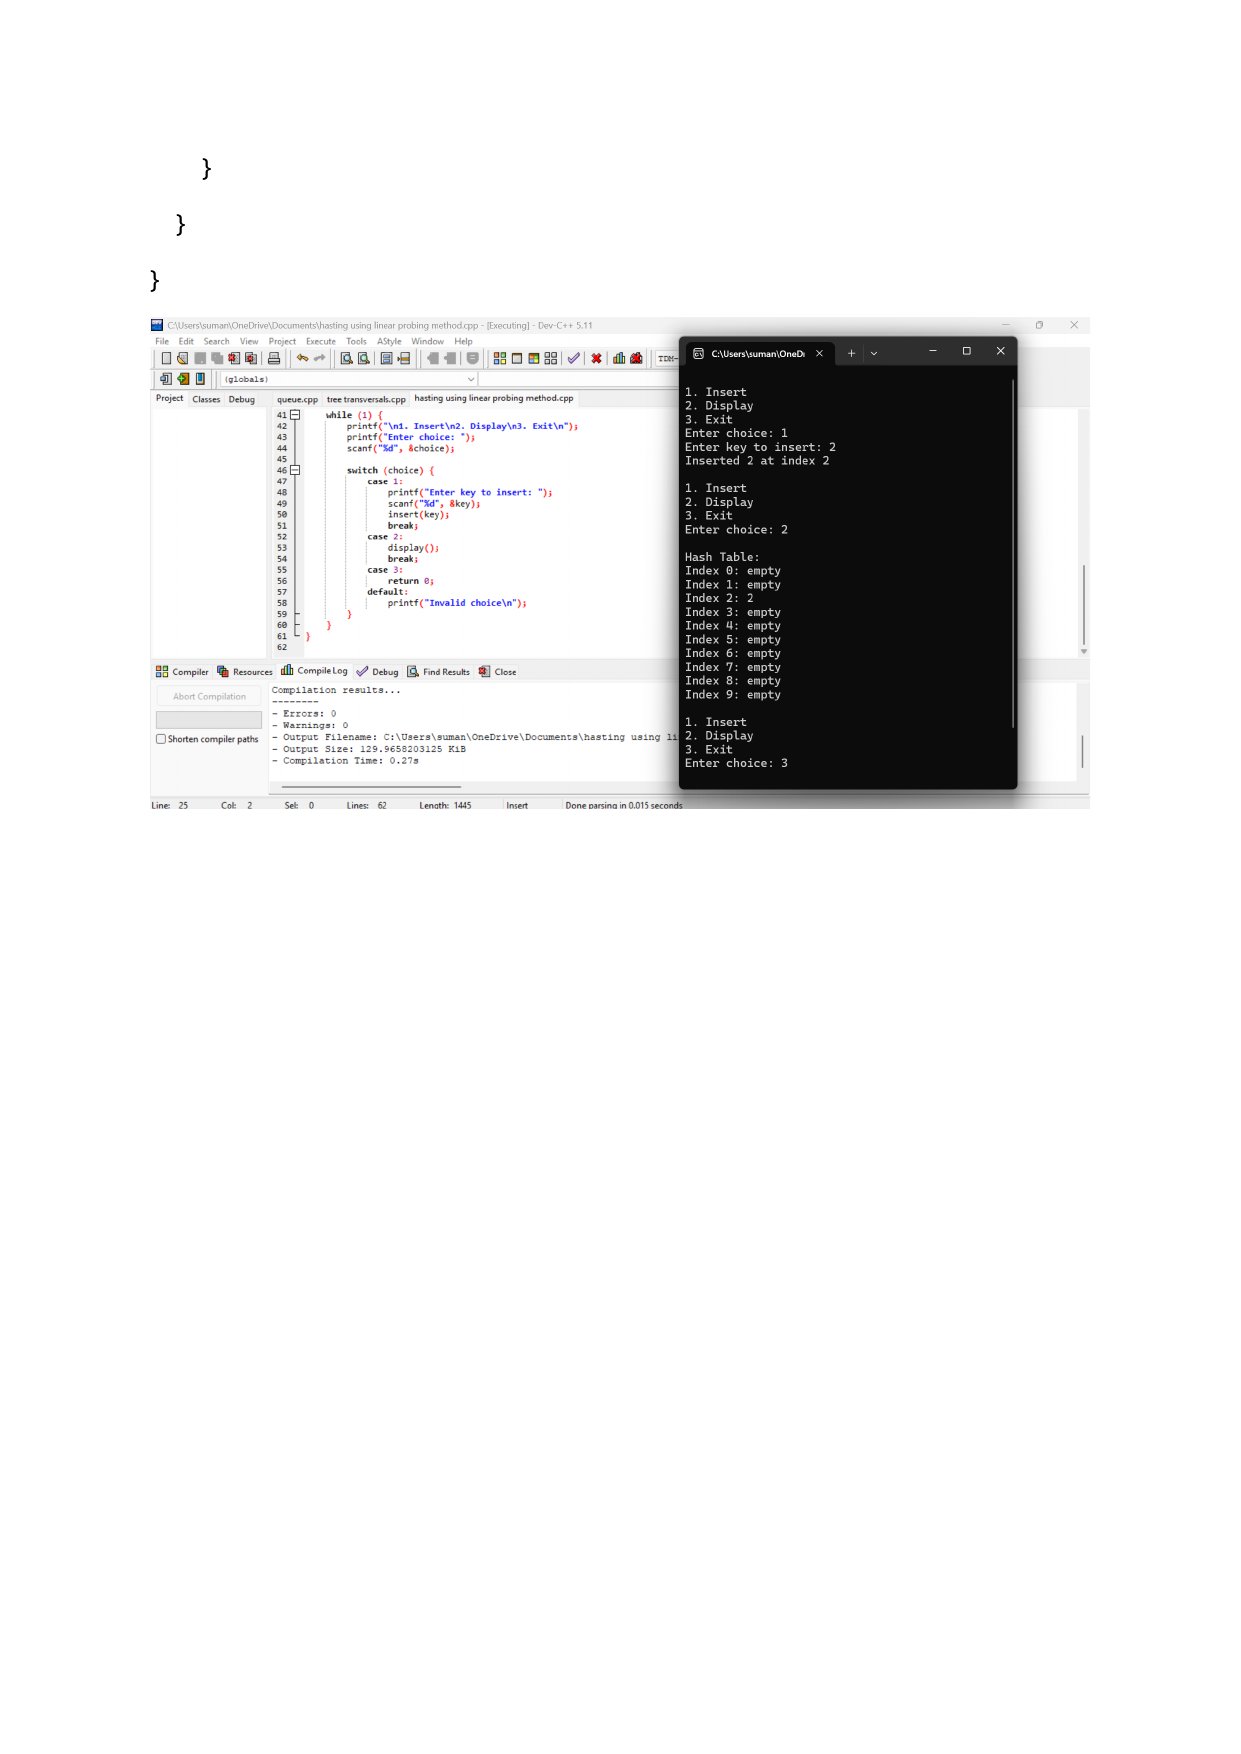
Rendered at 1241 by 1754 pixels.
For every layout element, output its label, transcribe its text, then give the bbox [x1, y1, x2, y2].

text } [150, 262, 1090, 296]
picture [150, 317, 1091, 809]
text } [150, 206, 1090, 240]
text } [150, 150, 1090, 184]
